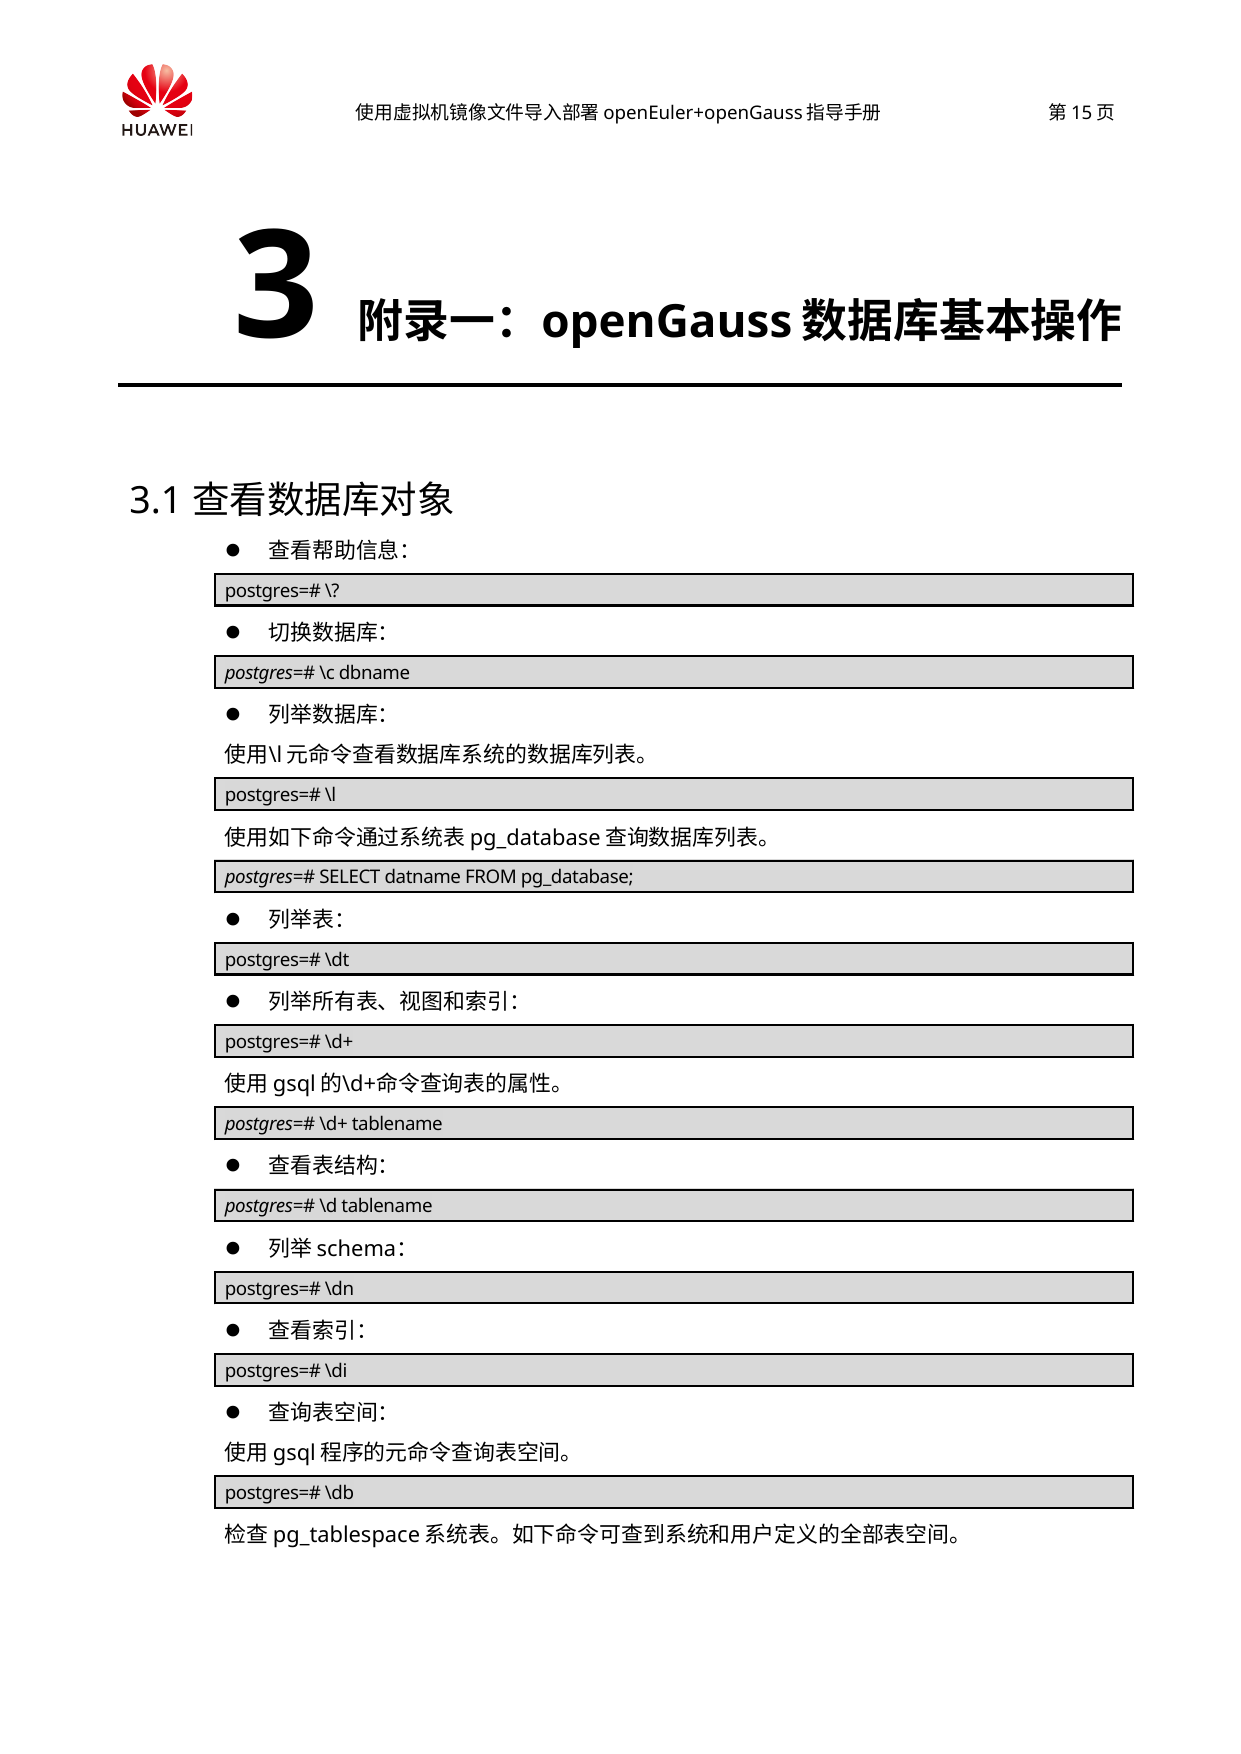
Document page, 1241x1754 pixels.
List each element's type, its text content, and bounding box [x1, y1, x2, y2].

text postgres=# \c dbname [216, 657, 1132, 687]
text postgres=# \? [216, 575, 1132, 604]
text postgres=# \dn [216, 1273, 1132, 1302]
text 查看索引： [224, 1313, 1122, 1344]
text 列举数据库： [224, 697, 1122, 729]
text postgres=# \d tablename [216, 1191, 1132, 1220]
text 查看帮助信息： [224, 533, 1122, 564]
text 使用如下命令通过系统表pg_database查询数据库列表。 [224, 819, 1122, 851]
text 查看表结构： [224, 1148, 1122, 1180]
text 使用gsql程序的元命令查询表空间。 [224, 1435, 1122, 1467]
picture [122, 64, 193, 136]
text 切换数据库： [224, 615, 1122, 647]
text postgres=# \db [216, 1477, 1132, 1507]
text postgres=# \di [216, 1355, 1132, 1385]
subtitle 附录一：openGauss数据库基本操作 [118, 177, 1122, 383]
text postgres=# \d+ tablename [216, 1108, 1132, 1138]
text 列举schema： [224, 1231, 1122, 1262]
text 使用\l元命令查看数据库系统的数据库列表。 [224, 737, 1122, 769]
text postgres=# \d+ [216, 1026, 1132, 1056]
text postgres=# SELECT datname FROM pg_database; [216, 862, 1132, 891]
text postgres=# \dt [216, 944, 1132, 973]
text 检查pg_tablespace系统表。如下命令可查到系统和用户定义的全部表空间。 [224, 1517, 1122, 1549]
text 列举表： [224, 902, 1122, 933]
text postgres=# \l [216, 779, 1132, 809]
text 查询表空间： [224, 1395, 1122, 1427]
text 列举所有表、视图和索引： [224, 984, 1122, 1016]
text 使用gsql的\d+命令查询表的属性。 [224, 1066, 1122, 1098]
subtitle 查看数据库对象 [129, 470, 1122, 524]
